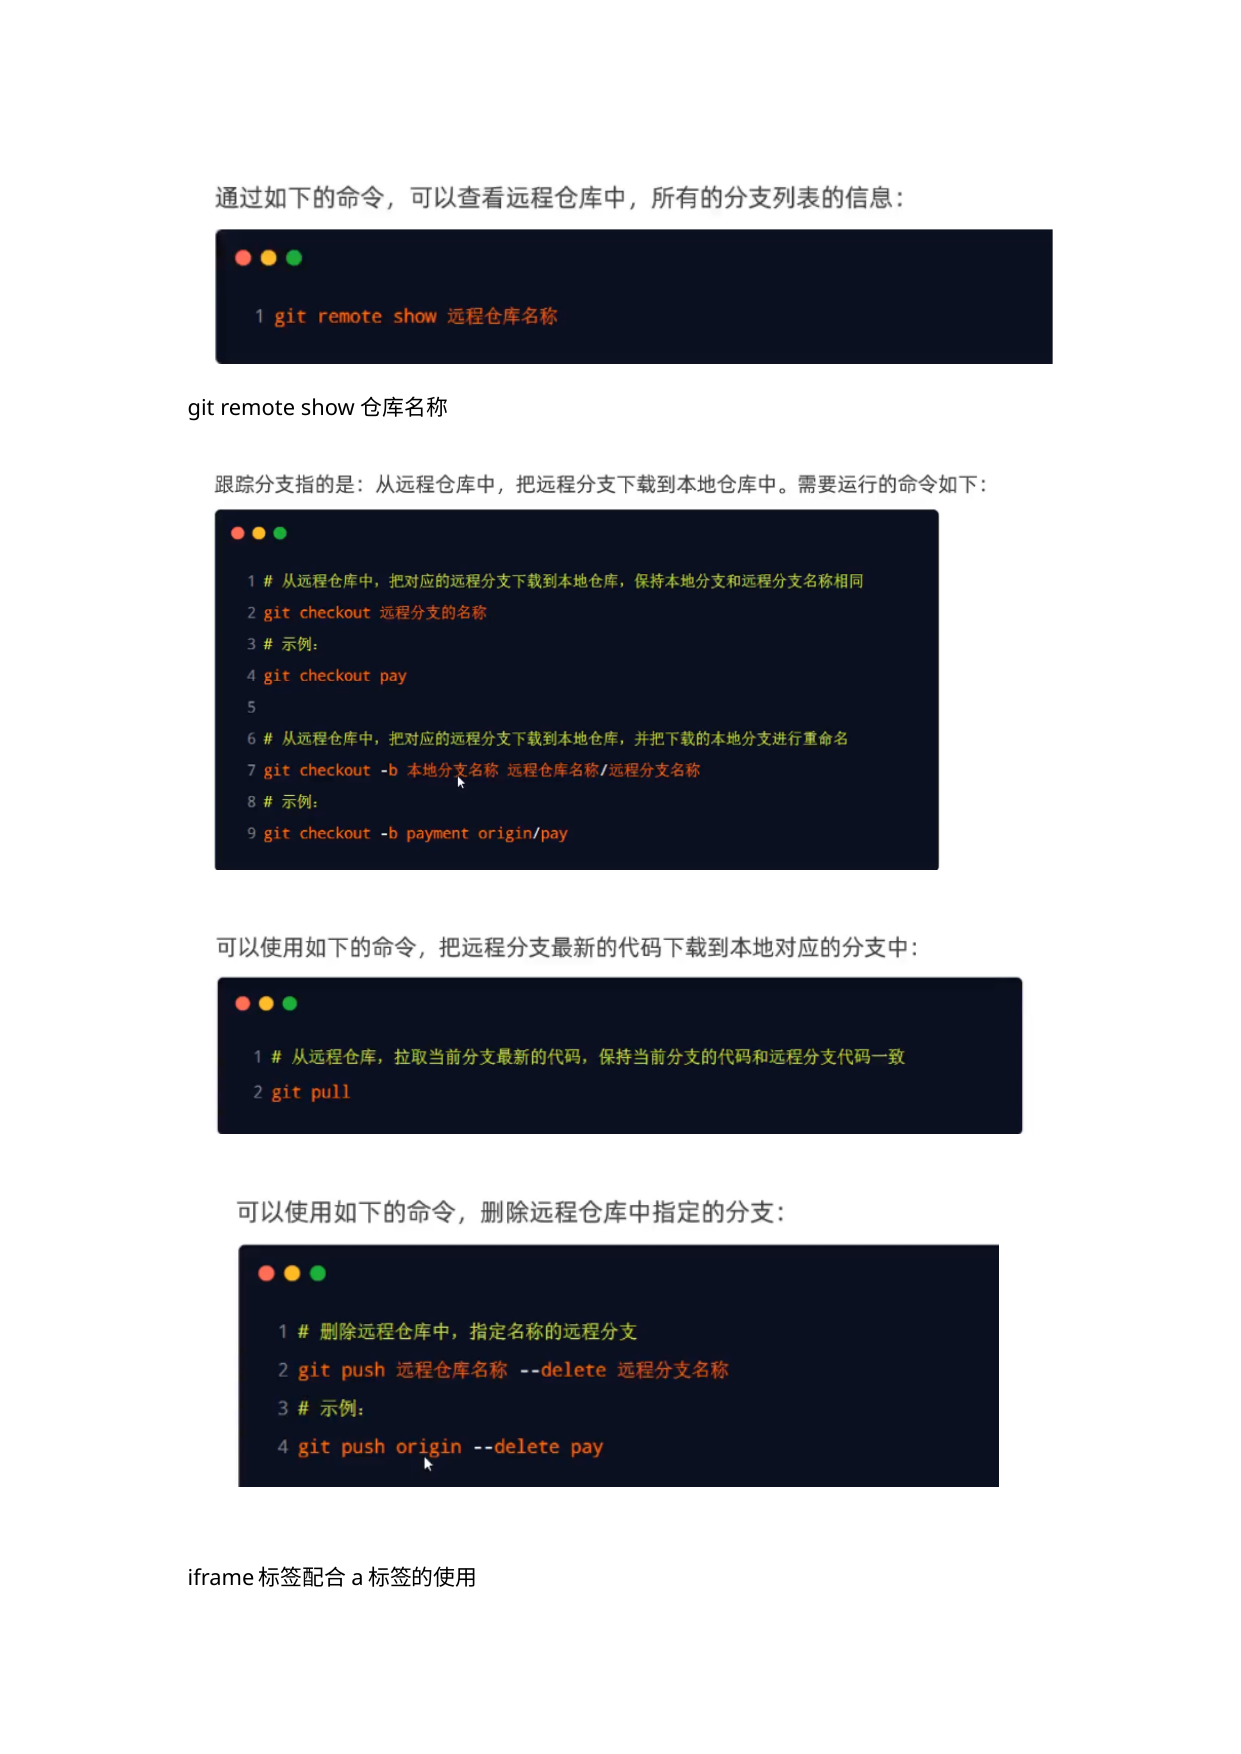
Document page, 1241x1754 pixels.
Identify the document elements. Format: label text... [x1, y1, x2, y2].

text iframe标签配合 a标签的使用 [187, 1559, 1053, 1592]
picture [187, 454, 1053, 870]
picture [187, 1169, 999, 1487]
text git remote show 仓库名称 [187, 389, 1053, 422]
picture [187, 909, 1053, 1134]
picture [187, 162, 1053, 364]
